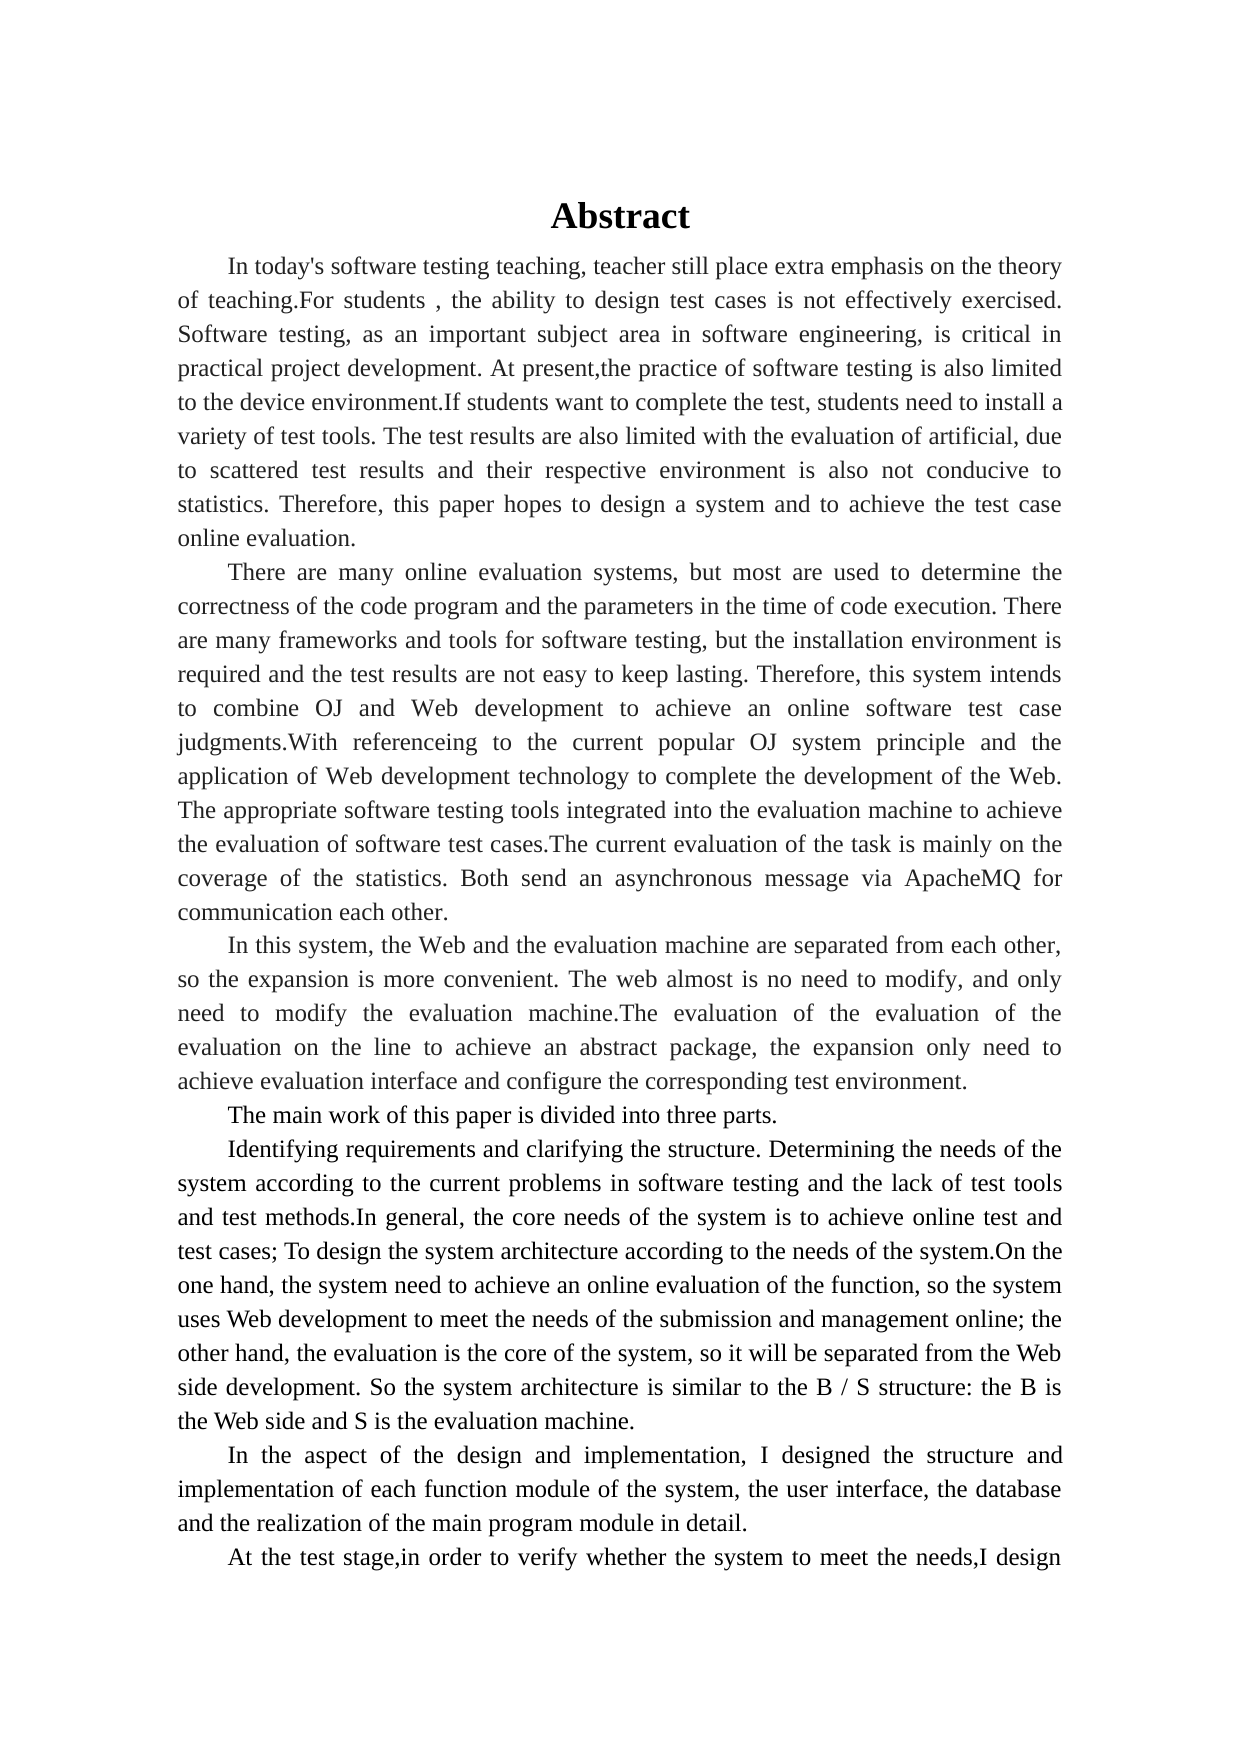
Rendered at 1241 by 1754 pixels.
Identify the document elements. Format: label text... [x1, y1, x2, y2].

text There are many online evaluation systems, but most are used to determine the correctness of the code program and the parameters in the time of code execution. There are many frameworks and tools for software testing, but the installation environment is required and the test results are not easy to keep lasting. Therefore, this system intends to combine OJ and Web development to achieve an online software test case judgments.With referenceing to the current popular OJ system principle and the application of Web development technology to complete the development of the Web. The appropriate software testing tools integrated into the evaluation machine to achieve the evaluation of software test cases.The current evaluation of the task is mainly on the coverage of the statistics. Both send an asynchronous message via ApacheMQ for communication each other. [177, 554, 1063, 928]
text Abstract [177, 181, 1063, 249]
text In this system, the Web and the evaluation machine are separated from each other, so the expansion is more convenient. The web almost is no need to modify, and only need to modify the evaluation machine.The evaluation of the evaluation of the evaluation on the line to achieve an abstract package, the expansion only need to achieve evaluation interface and configure the corresponding test environment. [177, 928, 1063, 1098]
text In the aspect of the design and implementation, I designed the structure and implementation of each function module of the system, the user interface, the database and the realization of the main program module in detail. [177, 1437, 1063, 1539]
text In today's software testing teaching, teacher still place extra emphasis on the theory of teaching.For students , the ability to design test cases is not effectively exercised. Software testing, as an important subject area in software engineering, is critical in practical project development. At present,the practice of software testing is also limited to the device environment.If students want to complete the test, students need to install a variety of test tools. The test results are also limited with the evaluation of artificial, due to scattered test results and their respective environment is also not conducive to statistics. Therefore, this paper hopes to design a system and to achieve the test case online evaluation. [177, 249, 1063, 554]
text The main work of this paper is divided into three parts. [177, 1098, 1063, 1132]
text Identifying requirements and clarifying the structure. Determining the needs of the system according to the current problems in software testing and the lack of test tools and test methods.In general, the core needs of the system is to achieve online test and test cases; To design the system architecture according to the needs of the system.On the one hand, the system need to achieve an online evaluation of the function, so the system uses Web development to meet the needs of the submission and management online; the other hand, the evaluation is the core of the system, so it will be separated from the Web side development. So the system architecture is similar to the B / S structure: the B is the Web side and S is the evaluation machine. [177, 1132, 1063, 1437]
